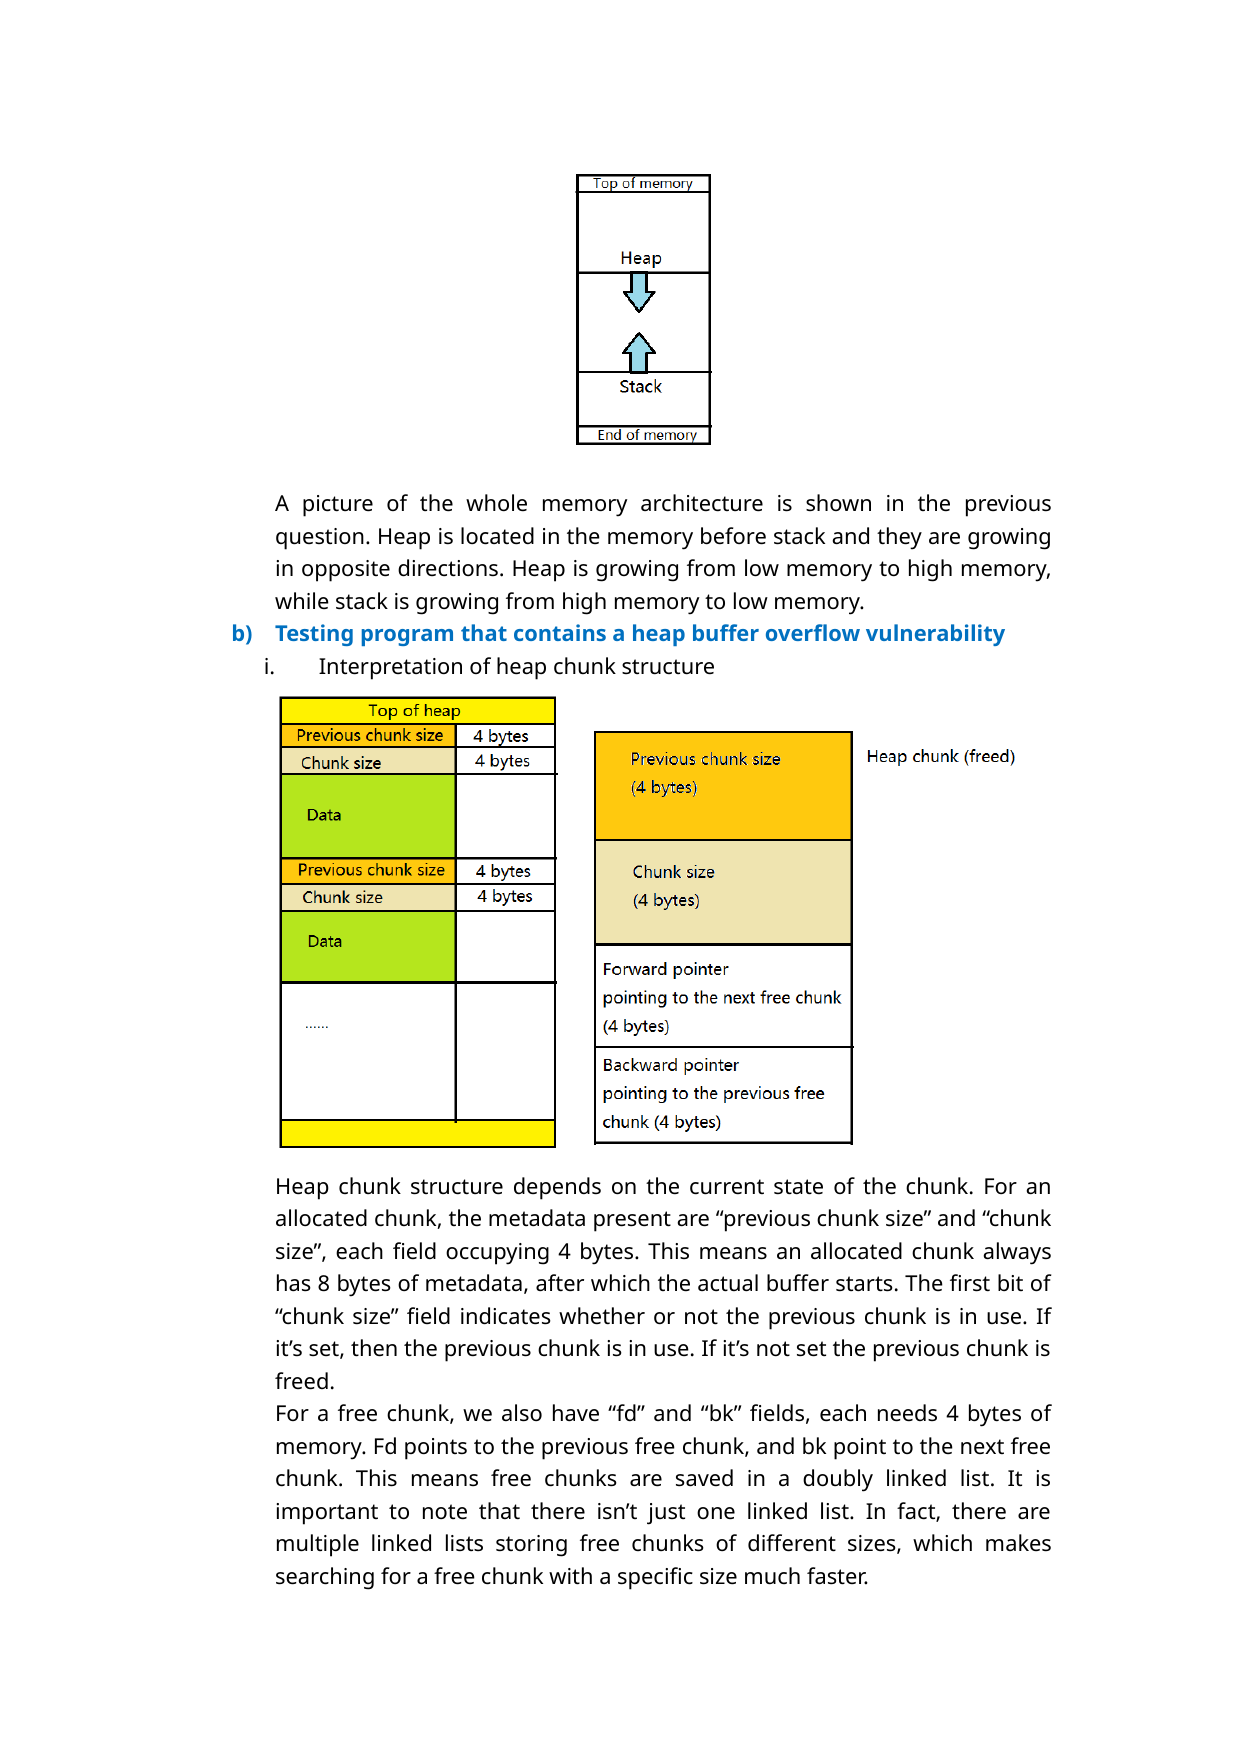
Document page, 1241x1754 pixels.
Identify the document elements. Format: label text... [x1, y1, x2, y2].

list Testing program that contains a heap buffer overflow vulnerability [231, 617, 1053, 649]
list Interpretation of heap chunk structure [275, 649, 1053, 682]
picture [581, 726, 1020, 1163]
text For a free chunk, we also have “fd” and “bk” fields, each needs 4 bytes of memory. Fd points to the previous free chunk, and bk point to the next free chunk. This means free chunks are saved in a doubly linked list. It is important to note that there isn’t just one linked list. In fact, there are multiple linked lists storing free chunks of different sizes, which makes searching for a free chunk with a specific size much faster. [275, 1397, 1053, 1592]
text Heap chunk structure depends on the current state of the chunk. For an allocated chunk, the metadata present are “previous chunk size” and “chunk size”, each field occupying 4 bytes. This means an allocated chunk always has 8 bytes of metadata, after which the actual buffer starts. The first bit of “chunk size” field indicates whether or not the previous chunk is in use. If it’s set, then the previous chunk is in use. If it’s not set the previous chunk is freed. [275, 1169, 1053, 1397]
list A picture of the whole memory architecture is shown in the previous question. Heap is located in the memory before stack and they are growing in opposite directions. Heap is growing from low memory to high memory, while stack is growing from high memory to low memory. [275, 487, 1053, 617]
picture [565, 162, 719, 458]
picture [264, 682, 571, 1163]
